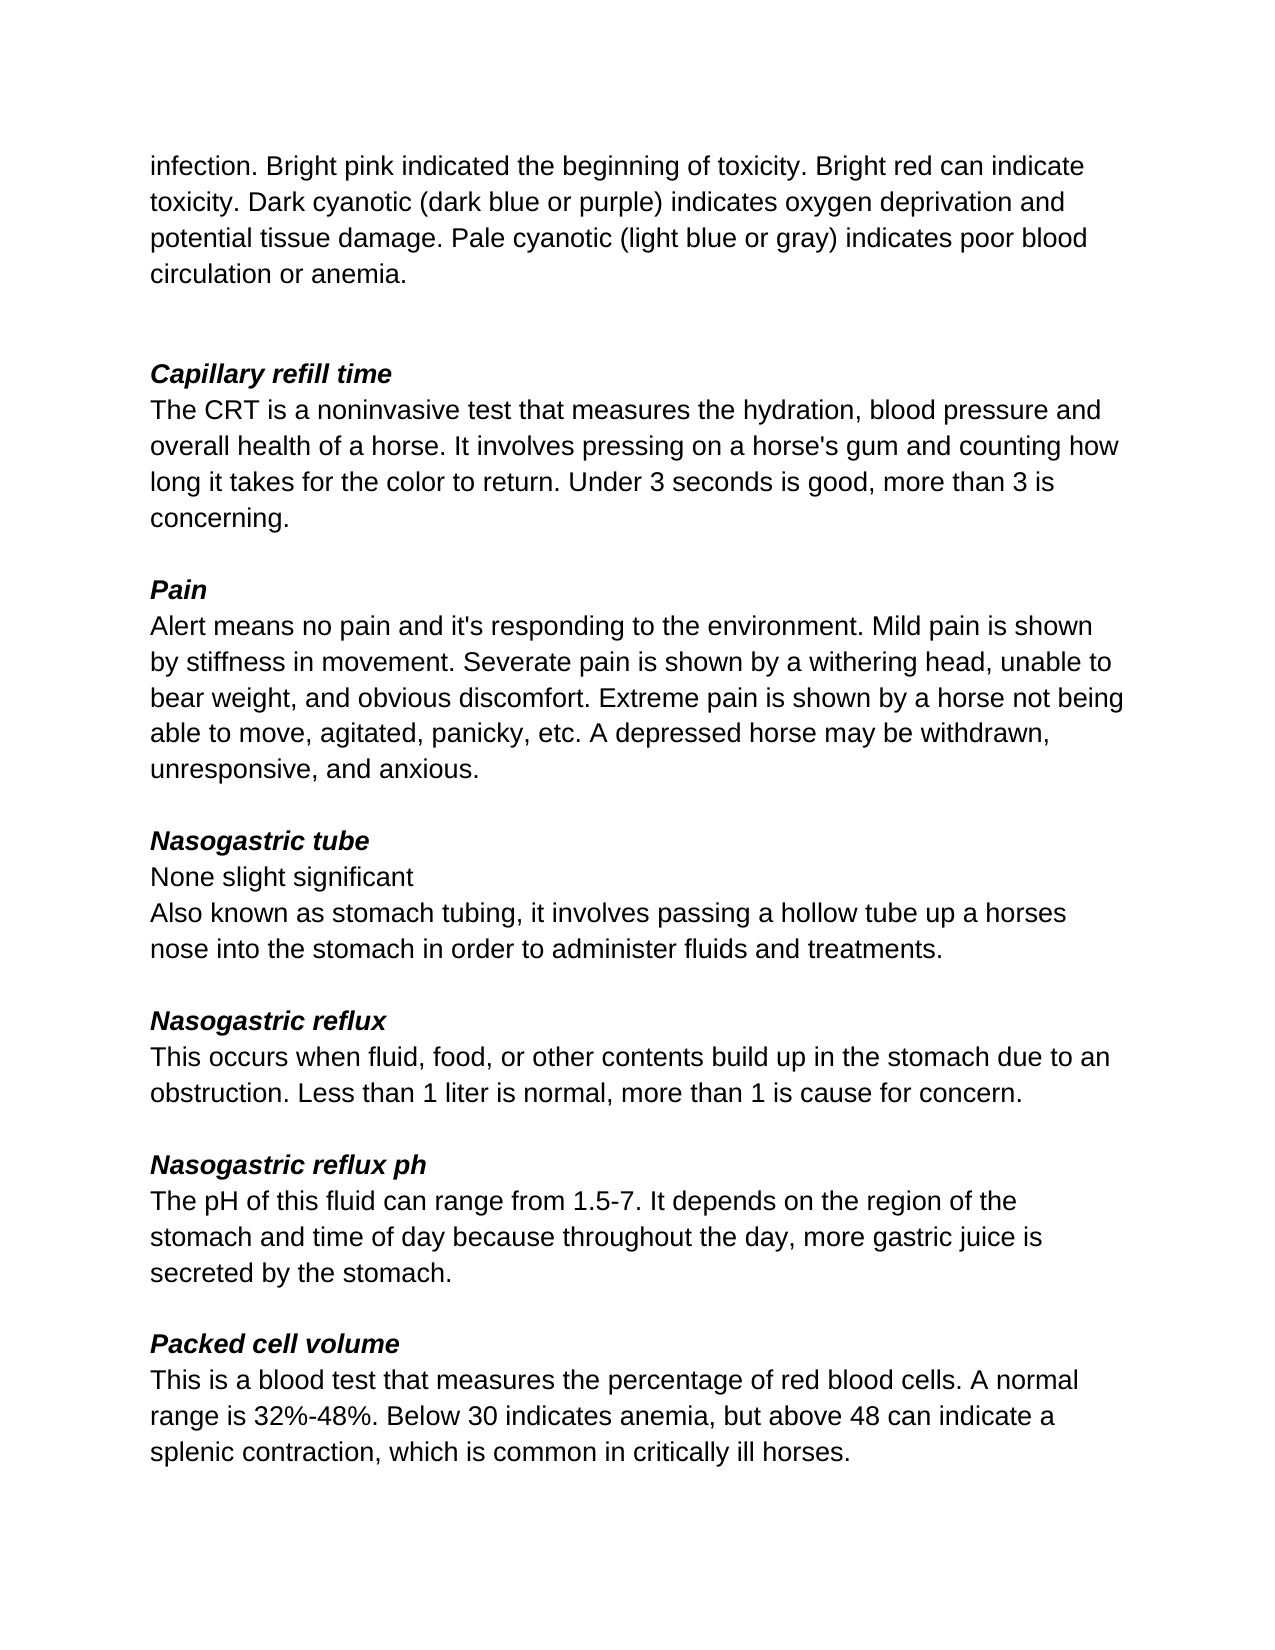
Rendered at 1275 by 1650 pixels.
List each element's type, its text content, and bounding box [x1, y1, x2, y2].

text The CRT is a noninvasive test that measures the hydration, blood pressure and overall health of a horse. It involves pressing on a horse's gum and counting how long it takes for the color to return. Under 3 seconds is good, more than 3 is concerning. [150, 394, 1125, 533]
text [150, 150, 1125, 289]
text Nasogastric reflux [150, 1005, 1125, 1036]
text Nasogastric tube [150, 825, 1125, 857]
text This is a blood test that measures the percentage of red blood cells. A normal range is 32%-48%. Below 30 indicates anemia, but above 48 can indicate a splenic contraction, which is common in critically ill horses. [150, 1364, 1125, 1467]
text The pH of this fluid can range from 1.5-7. It depends on the region of the stomach and time of day because throughout the day, more gastric juice is secreted by the stomach. [150, 1185, 1125, 1288]
text Packed cell volume [150, 1328, 1125, 1360]
text Also known as stomach tubing, it involves passing a hollow tube up a horses nose into the stomach in order to administer fluids and treatments. [150, 897, 1125, 964]
text This occurs when fluid, food, or other contents build up in the stomach due to an obstruction. Less than 1 liter is normal, more than 1 is cause for concern. [150, 1041, 1125, 1108]
text Alert means no pain and it's responding to the environment. Mild pain is shown by stiffness in movement. Severate pain is shown by a withering head, unable to bear weight, and obvious discomfort. Extreme pain is shown by a horse not being able to move, agitated, panicky, etc. A depressed horse may be withdrawn, unresponsive, and anxious. [150, 610, 1125, 785]
text None slight significant [150, 861, 1125, 892]
text Nasogastric reflux ph [150, 1149, 1125, 1180]
text Pain [150, 574, 1125, 605]
text Capillary refill time [150, 358, 1125, 389]
